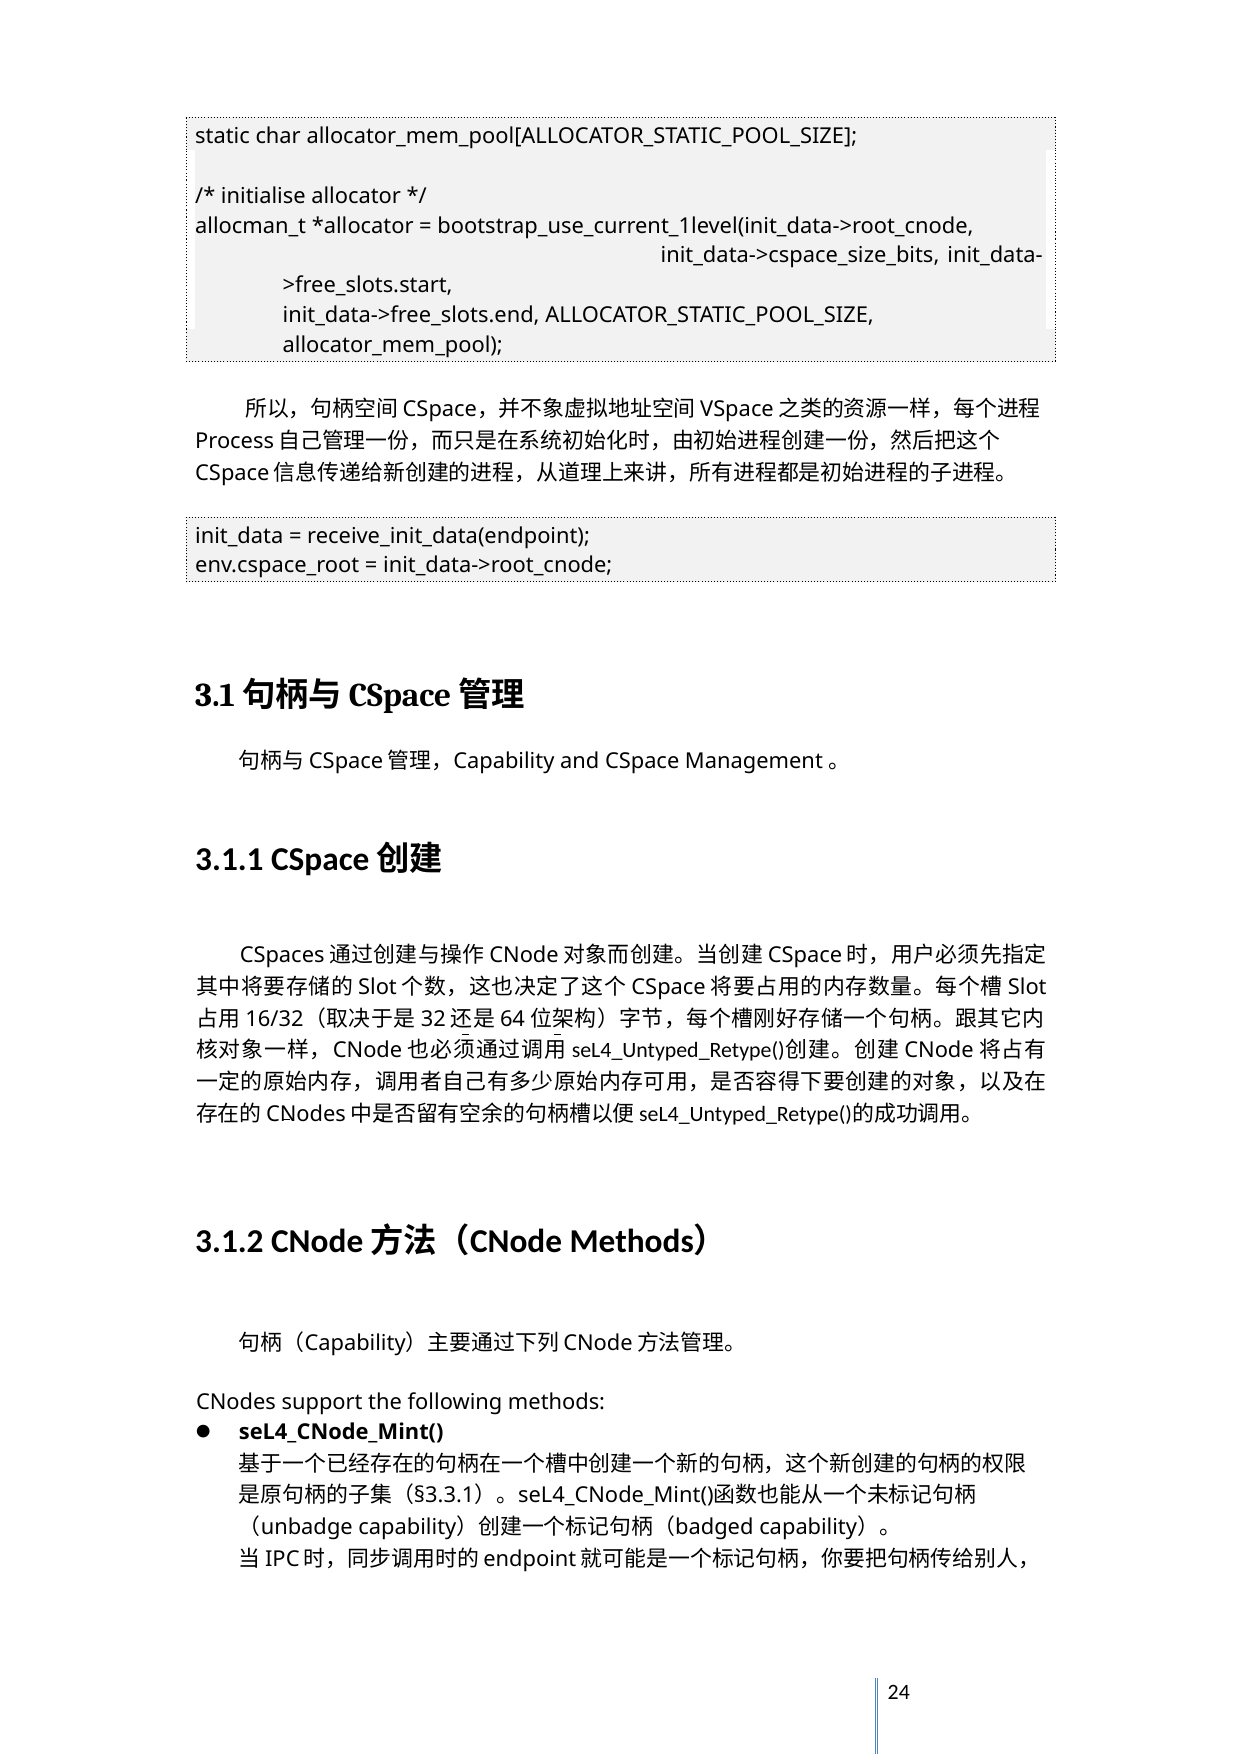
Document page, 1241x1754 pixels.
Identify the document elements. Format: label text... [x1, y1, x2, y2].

text /* initialise allocator */ [195, 180, 1046, 209]
text allocman_t *allocator = bootstrap_use_current_1level(init_data->root_cnode, [195, 209, 1046, 239]
subtitle 3.1 句柄与CSpace管理 [195, 668, 1046, 716]
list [239, 1541, 1046, 1573]
text 句柄（Capability）主要通过下列CNode方法管理。 [195, 1325, 1046, 1356]
subtitle 3.1.1 CSpace创建 [195, 832, 1046, 880]
subtitle 3.1.2 CNode方法（CNode Methods） [195, 1214, 1046, 1262]
text 所以，句柄空间CSpace，并不象虚拟地址空间VSpace之类的资源一样，每个进程Process自己管理一份，而只是在系统初始化时，由初始进程创建一份，然后把这个CSpace信息传递给新创建的进程，从道理上来讲，所有进程都是初始进程的子进程。 [195, 391, 1046, 487]
text env.cspace_root = init_data->root_cnode; [186, 546, 1056, 582]
list 基于一个已经存在的句柄在一个槽中创建一个新的句柄，这个新创建的句柄的权限是原句柄的子集（§3.3.1）。seL4_CNode_Mint()函数也能从一个未标记句柄（unbadge capability）创建一个标记句柄（badged capability）。 [239, 1446, 1046, 1541]
text CSpaces通过创建与操作CNode对象而创建。当创建CSpace时，用户必须先指定其中将要存储的Slot个数，这也决定了这个CSpace将要占用的内存数量。每个槽Slot占用16/32（取决于是32还是64位架构）字节，每个槽刚好存储一个句柄。跟其它内核对象一样，CNode也必须通过调用seL4_Untyped_Retype()创建。创建CNode将占有一定的原始内存，调用者自己有多少原始内存可用，是否容得下要创建的对象，以及在存在的CNodes中是否留有空余的句柄槽以便seL4_Untyped_Retype()的成功调用。 [196, 937, 1046, 1128]
text init_data = receive_init_data(endpoint); [186, 517, 1056, 546]
text 句柄与CSpace管理，Capability and CSpace Management 。 [195, 743, 1046, 775]
text static char allocator_mem_pool[ALLOCATOR_STATIC_POOL_SIZE]; [186, 117, 1056, 150]
text CNodes support the following methods: [196, 1386, 1046, 1416]
text init_data->free_slots.end, ALLOCATOR_STATIC_POOL_SIZE, [195, 299, 1046, 326]
text allocator_mem_pool); [186, 326, 1056, 362]
list seL4_CNode_Mint() [195, 1416, 1046, 1446]
text init_data->cspace_size_bits, init_data->free_slots.start, [195, 239, 1046, 299]
